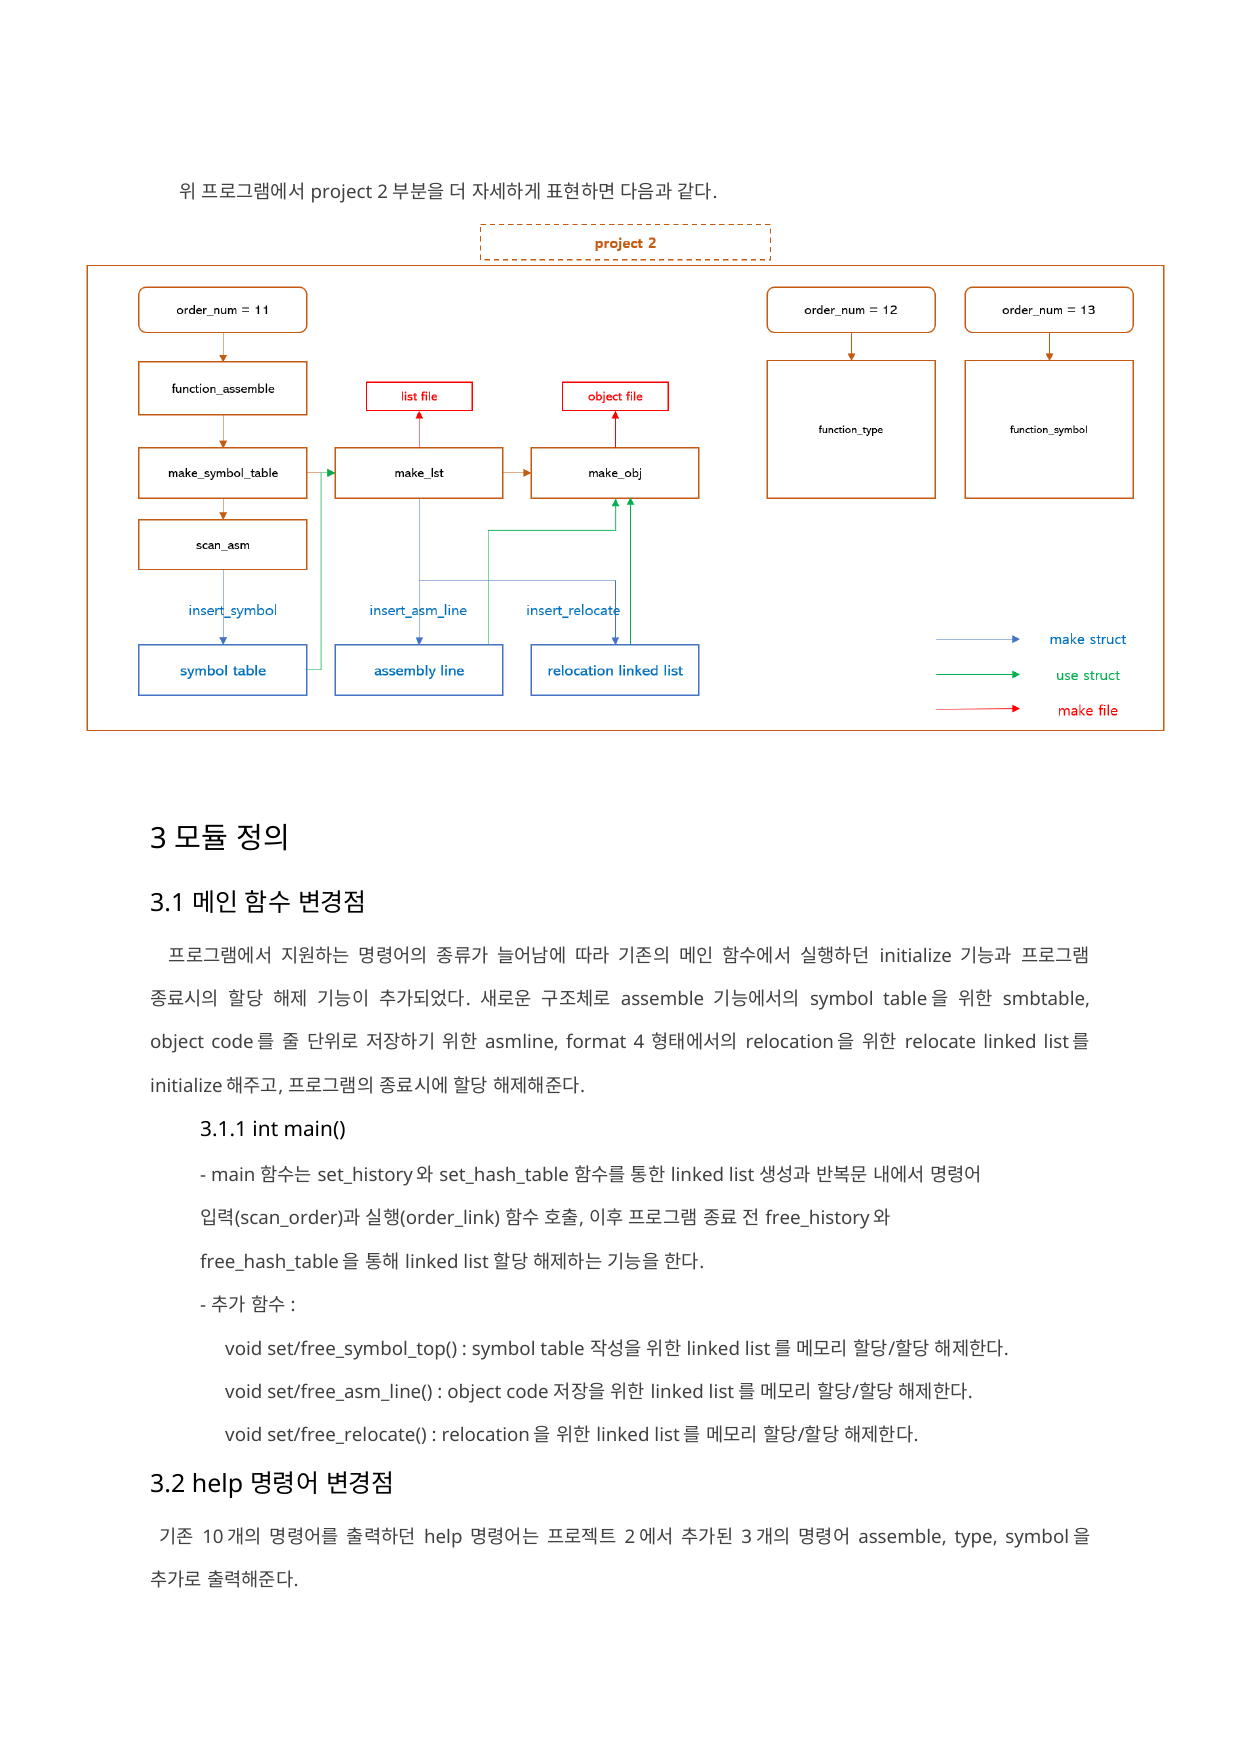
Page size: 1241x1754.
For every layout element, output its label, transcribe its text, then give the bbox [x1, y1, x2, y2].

text 위 프로그램에서 project 2 부분을 더 자세하게 표현하면 다음과 같다. [150, 177, 1090, 204]
text free_hash_table을 통해 linked list 할당 해제하는 기능을 한다. [200, 1246, 1090, 1273]
text 3.1.1 int main() [200, 1114, 1090, 1142]
text 입력(scan_order)과 실행(order_link) 함수 호출, 이후 프로그램 종료 전 free_history와 [200, 1203, 1090, 1230]
picture [75, 211, 1179, 742]
text 3.1 메인 함수 변경점 [150, 882, 1090, 918]
text 3 모듈 정의 [150, 814, 1090, 857]
text void set/free_symbol_top() : symbol table 작성을 위한 linked list를 메모리 할당/할당 해제한다. [225, 1333, 1090, 1360]
text - 추가 함수 : [200, 1290, 1090, 1317]
text 3.2 help 명령어 변경점 [150, 1463, 1090, 1500]
text 기존 10개의 명령어를 출력하던 help 명령어는 프로젝트 2에서 추가된 3개의 명령어 assemble, type, symbol을 추가로 출력해준다. [150, 1521, 1090, 1592]
text void set/free_asm_line() : object code 저장을 위한 linked list를 메모리 할당/할당 해제한다. [225, 1377, 1090, 1404]
text - main 함수는 set_history와 set_hash_table 함수를 통한 linked list 생성과 반복문 내에서 명령어 [200, 1159, 1090, 1187]
text void set/free_relocate() : relocation을 위한 linked list를 메모리 할당/할당 해제한다. [225, 1420, 1090, 1447]
text 프로그램에서 지원하는 명령어의 종류가 늘어남에 따라 기존의 메인 함수에서 실행하던 initialize 기능과 프로그램 종료시의 할당 해제 기능이 추가되었다. 새로운 구조체로 assemble 기능에서의 symbol table을 위한 smbtable, object code를 줄 단위로 저장하기 위한 asmline, format 4 형태에서의 relocation을 위한 relocate linked list를 initialize해주고, 프로그램의 종료시에 할당 해제해준다. [150, 940, 1090, 1098]
